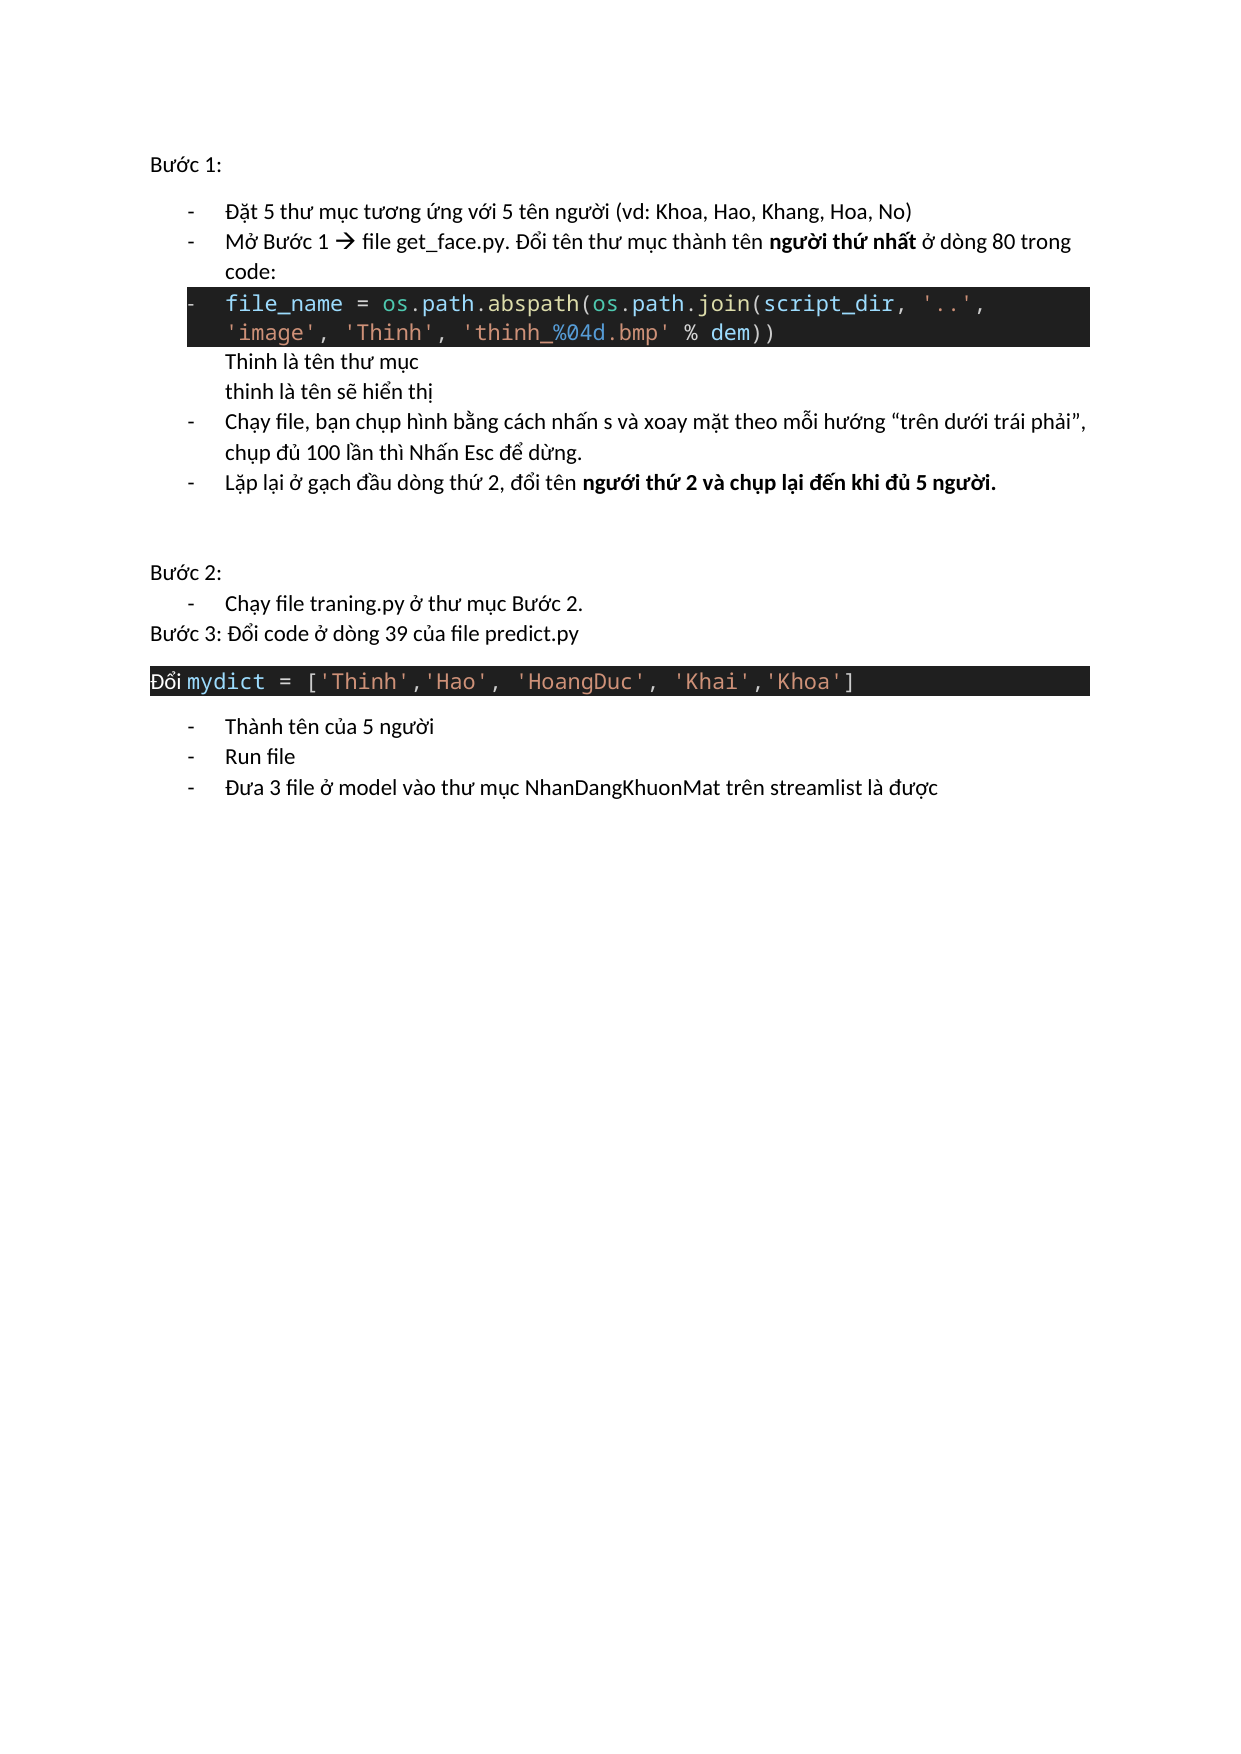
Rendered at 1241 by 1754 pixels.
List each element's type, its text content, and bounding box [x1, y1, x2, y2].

text Bước 1: [150, 150, 1090, 178]
list Bước 3: Đổi code ở dòng 39 của file predict.py [150, 619, 1090, 647]
list Run file [187, 742, 1090, 771]
list Lặp lại ở gạch đầu dòng thứ 2, đổi tên ngưới thứ 2 và chụp lại đến khi đủ 5 người. [187, 468, 1090, 496]
list thinh là tên sẽ hiển thị [225, 377, 1090, 405]
list Thinh là tên thư mục [225, 347, 1090, 375]
list file_name = os.path.abspath(os.path.join(script_dir, '..', 'image', 'Thinh', 'thinh_%04d.bmp' % dem)) [187, 287, 1090, 347]
text Đổi mydict = ['Thinh','Hao', 'HoangDuc', 'Khai','Khoa'] [150, 666, 1090, 696]
list Thành tên của 5 người [187, 712, 1090, 740]
list Mở Bước 1 file get_face.py. Đổi tên thư mục thành tên người thứ nhất ở dòng 80 trong code: [187, 227, 1090, 285]
list Bước 2: [150, 558, 1090, 587]
list Chạy file traning.py ở thư mục Bước 2. [187, 589, 1090, 617]
list Đưa 3 file ở model vào thư mục NhanDangKhuonMat trên streamlist là được [187, 773, 1090, 801]
list Chạy file, bạn chụp hình bằng cách nhấn s và xoay mặt theo mỗi hướng “trên dưới trái phải”, chụp đủ 100 lần thì Nhấn Esc để dừng. [187, 407, 1090, 466]
list Đặt 5 thư mục tương ứng với 5 tên người (vd: Khoa, Hao, Khang, Hoa, No) [187, 197, 1090, 225]
